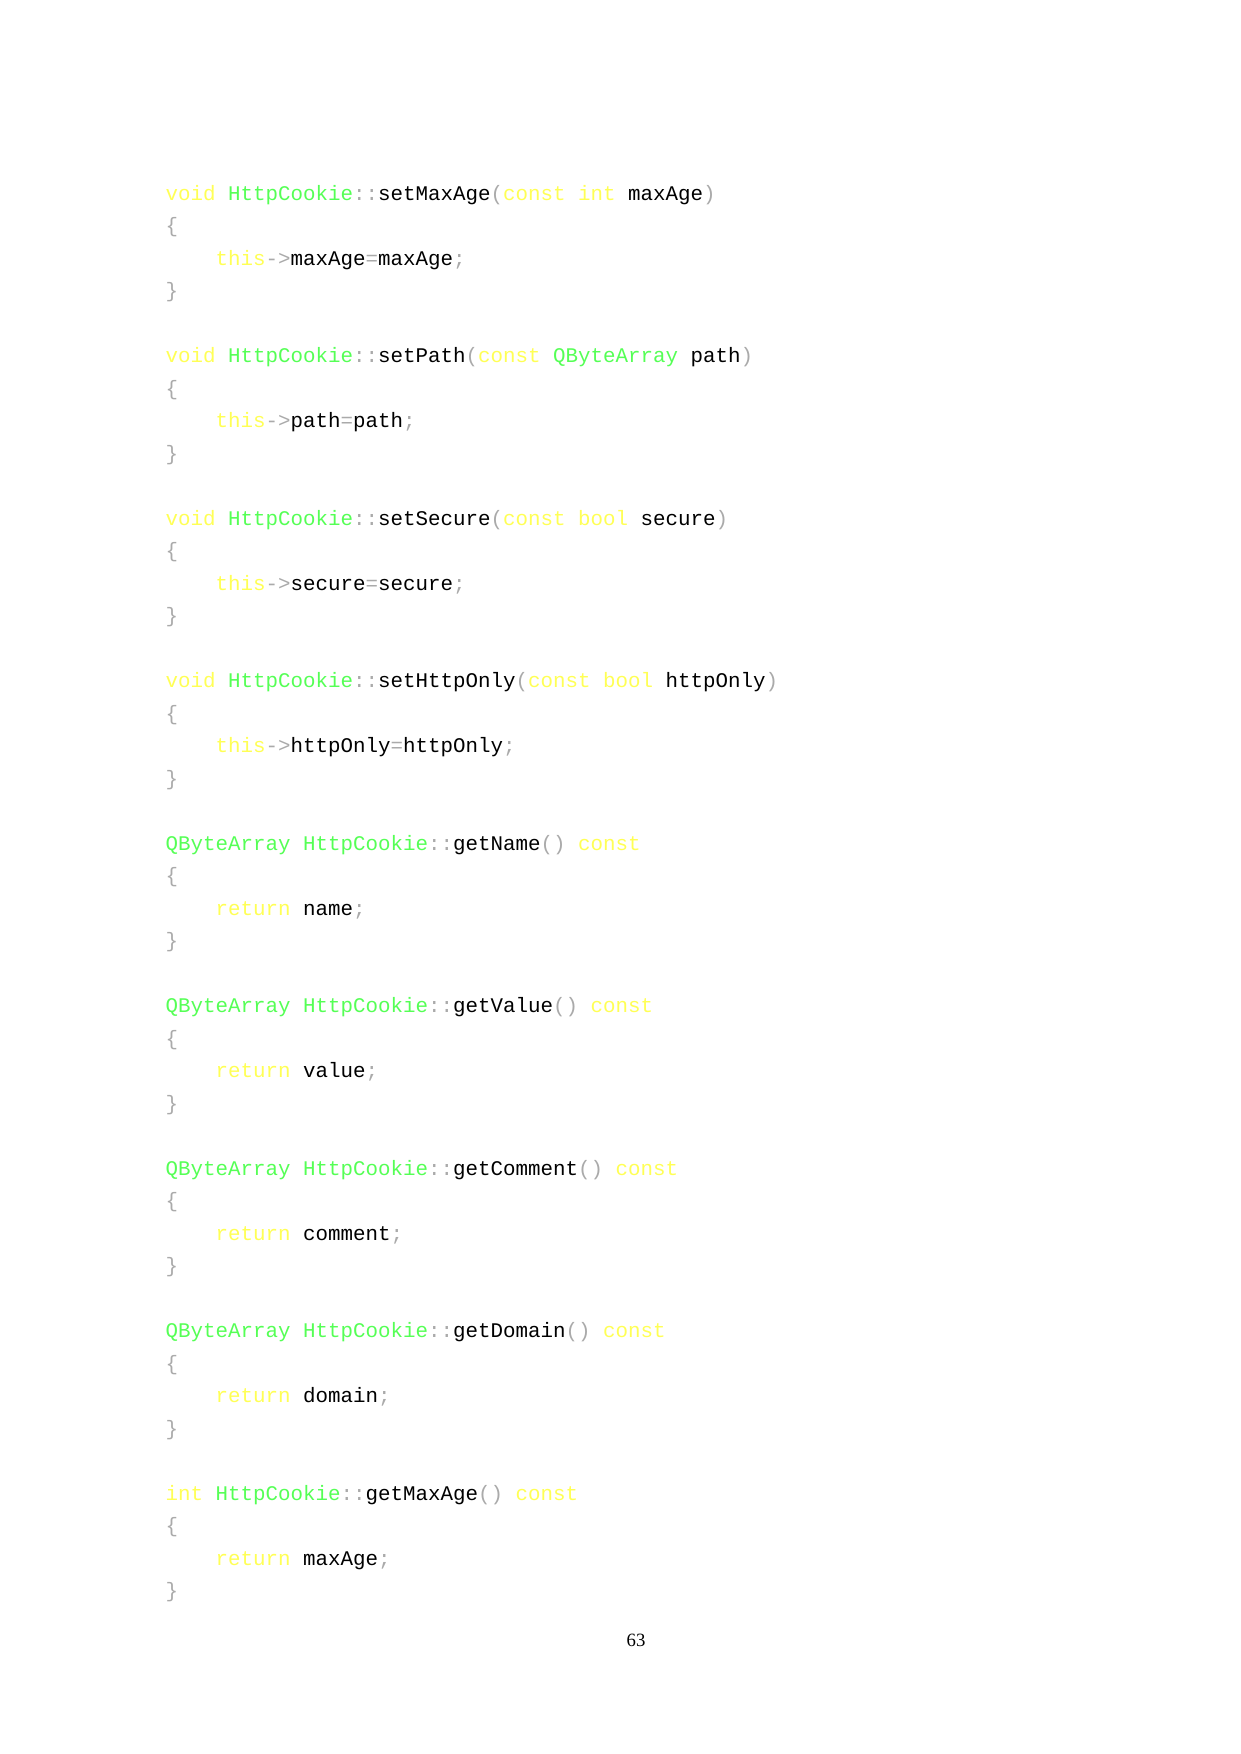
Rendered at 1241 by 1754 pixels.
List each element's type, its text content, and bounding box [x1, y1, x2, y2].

text } [165, 601, 1106, 633]
text } [165, 1088, 1106, 1121]
text } [165, 1413, 1106, 1446]
text void HttpCookie::setSecure(const bool secure) [165, 503, 1106, 536]
text } [165, 438, 1106, 471]
text return domain; [165, 1381, 1106, 1413]
text this->secure=secure; [165, 568, 1106, 601]
text } [165, 763, 1106, 796]
text { [165, 1511, 1106, 1543]
text int HttpCookie::getMaxAge() const [165, 1478, 1106, 1511]
text } [165, 1251, 1106, 1283]
text } [165, 926, 1106, 958]
text } [165, 1576, 1106, 1608]
text } [165, 276, 1106, 308]
text return maxAge; [165, 1543, 1106, 1576]
text return name; [165, 893, 1106, 926]
text this->maxAge=maxAge; [165, 243, 1106, 276]
text QByteArray HttpCookie::getComment() const [165, 1153, 1106, 1186]
text return comment; [165, 1218, 1106, 1251]
text QByteArray HttpCookie::getName() const [165, 828, 1106, 861]
text { [165, 861, 1106, 893]
text QByteArray HttpCookie::getDomain() const [165, 1316, 1106, 1348]
text { [165, 698, 1106, 731]
text { [165, 373, 1106, 406]
text { [165, 1186, 1106, 1218]
text QByteArray HttpCookie::getValue() const [165, 991, 1106, 1023]
text { [165, 1348, 1106, 1381]
text void HttpCookie::setMaxAge(const int maxAge) [165, 178, 1106, 211]
text void HttpCookie::setPath(const QByteArray path) [165, 341, 1106, 373]
text this->path=path; [165, 406, 1106, 438]
text { [165, 211, 1106, 243]
text void HttpCookie::setHttpOnly(const bool httpOnly) [165, 666, 1106, 698]
text this->httpOnly=httpOnly; [165, 731, 1106, 763]
text { [165, 536, 1106, 568]
text return value; [165, 1056, 1106, 1088]
text { [165, 1023, 1106, 1056]
